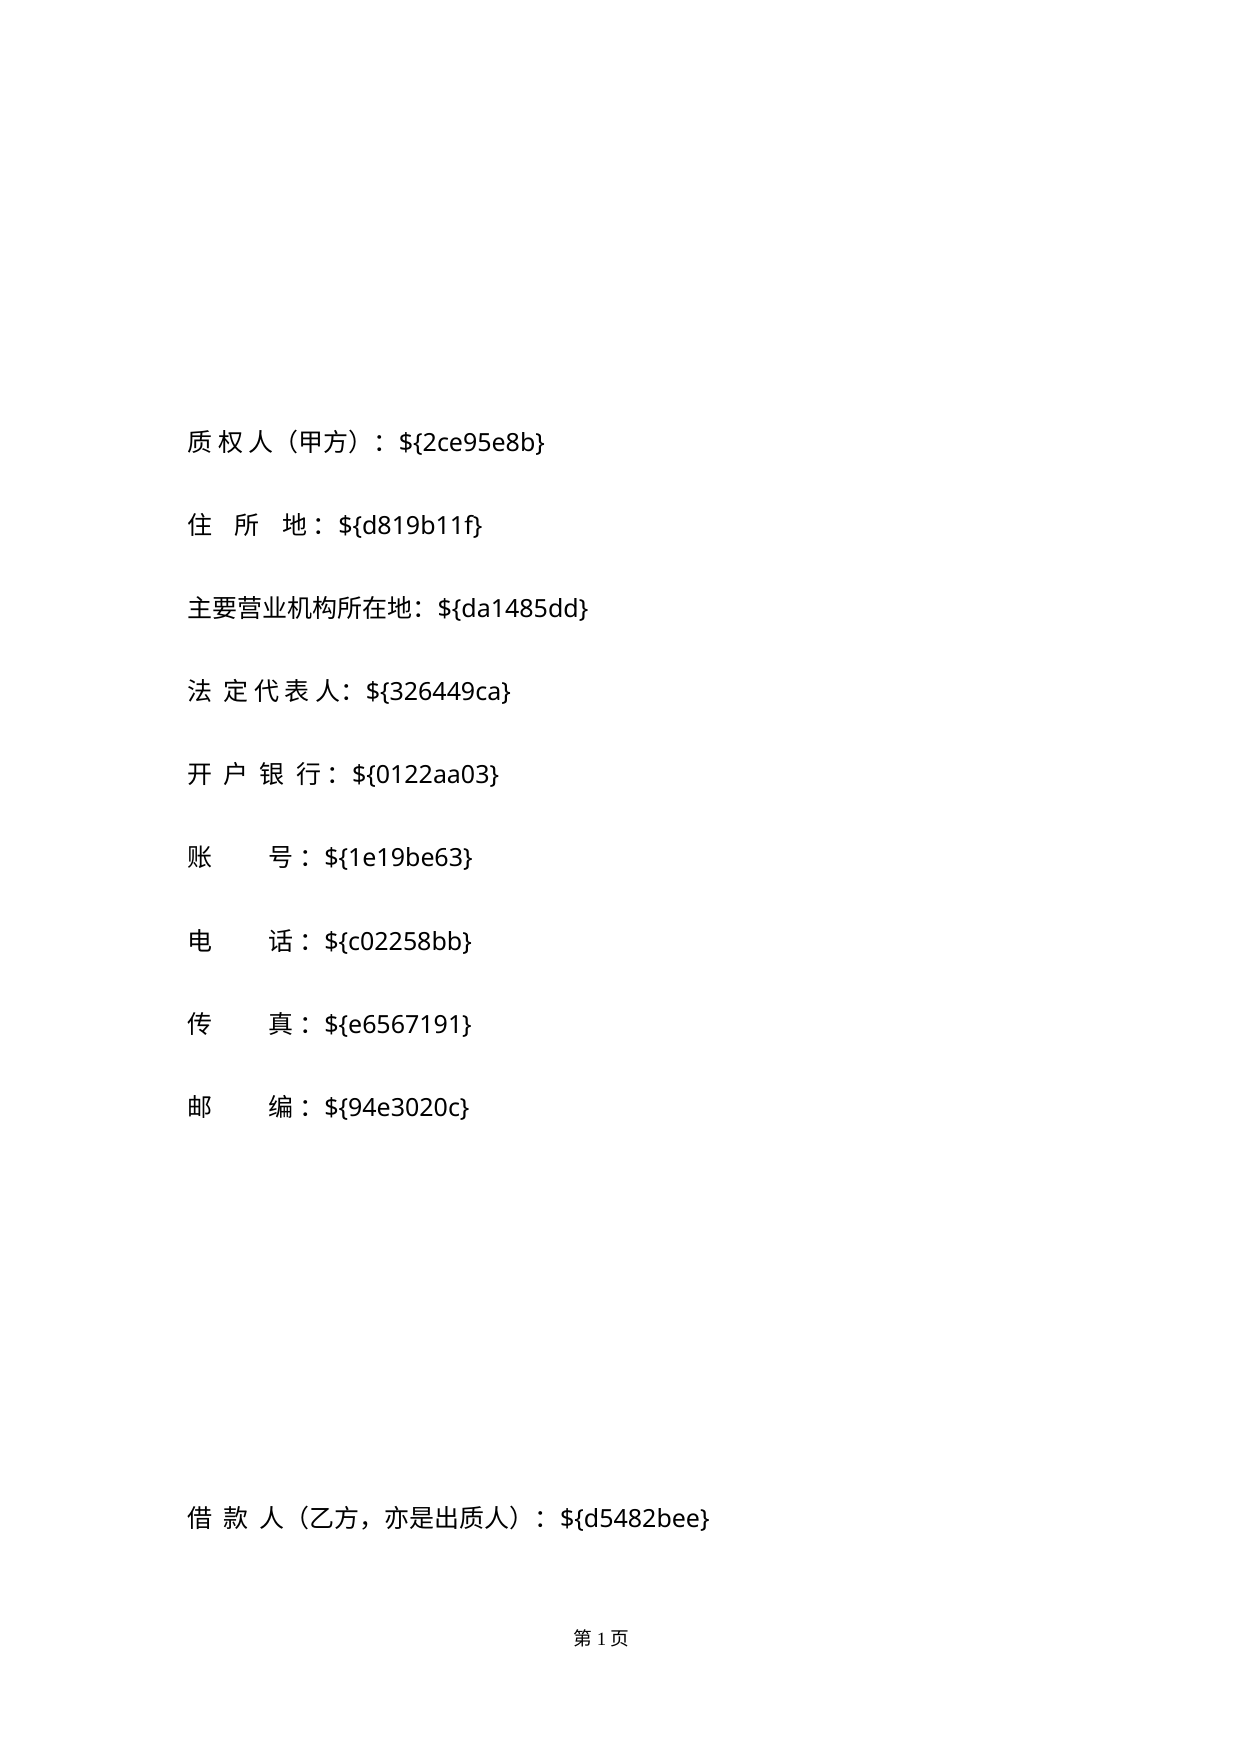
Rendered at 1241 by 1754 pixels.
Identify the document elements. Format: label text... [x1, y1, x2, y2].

text 借 款 人（乙方，亦是出质人）：${d5482bee} [187, 1484, 1053, 1549]
text 传 真 ：${e6567191} [187, 990, 1053, 1055]
text 开 户 银 行 ：${0122aa03} [187, 740, 1053, 805]
text 住 所 地 ：${d819b11f} [187, 491, 1053, 556]
text 邮 编 ：${94e3020c} [187, 1073, 1053, 1138]
text 账 号 ：${1e19be63} [187, 823, 1053, 888]
text 主要营业机构所在地：${da1485dd} [187, 574, 1053, 639]
text 质 权 人（甲方）：${2ce95e8b} [187, 408, 1053, 473]
text 电 话 ：${c02258bb} [187, 907, 1053, 972]
text 法 定 代 表 人：${326449ca} [187, 657, 1053, 722]
